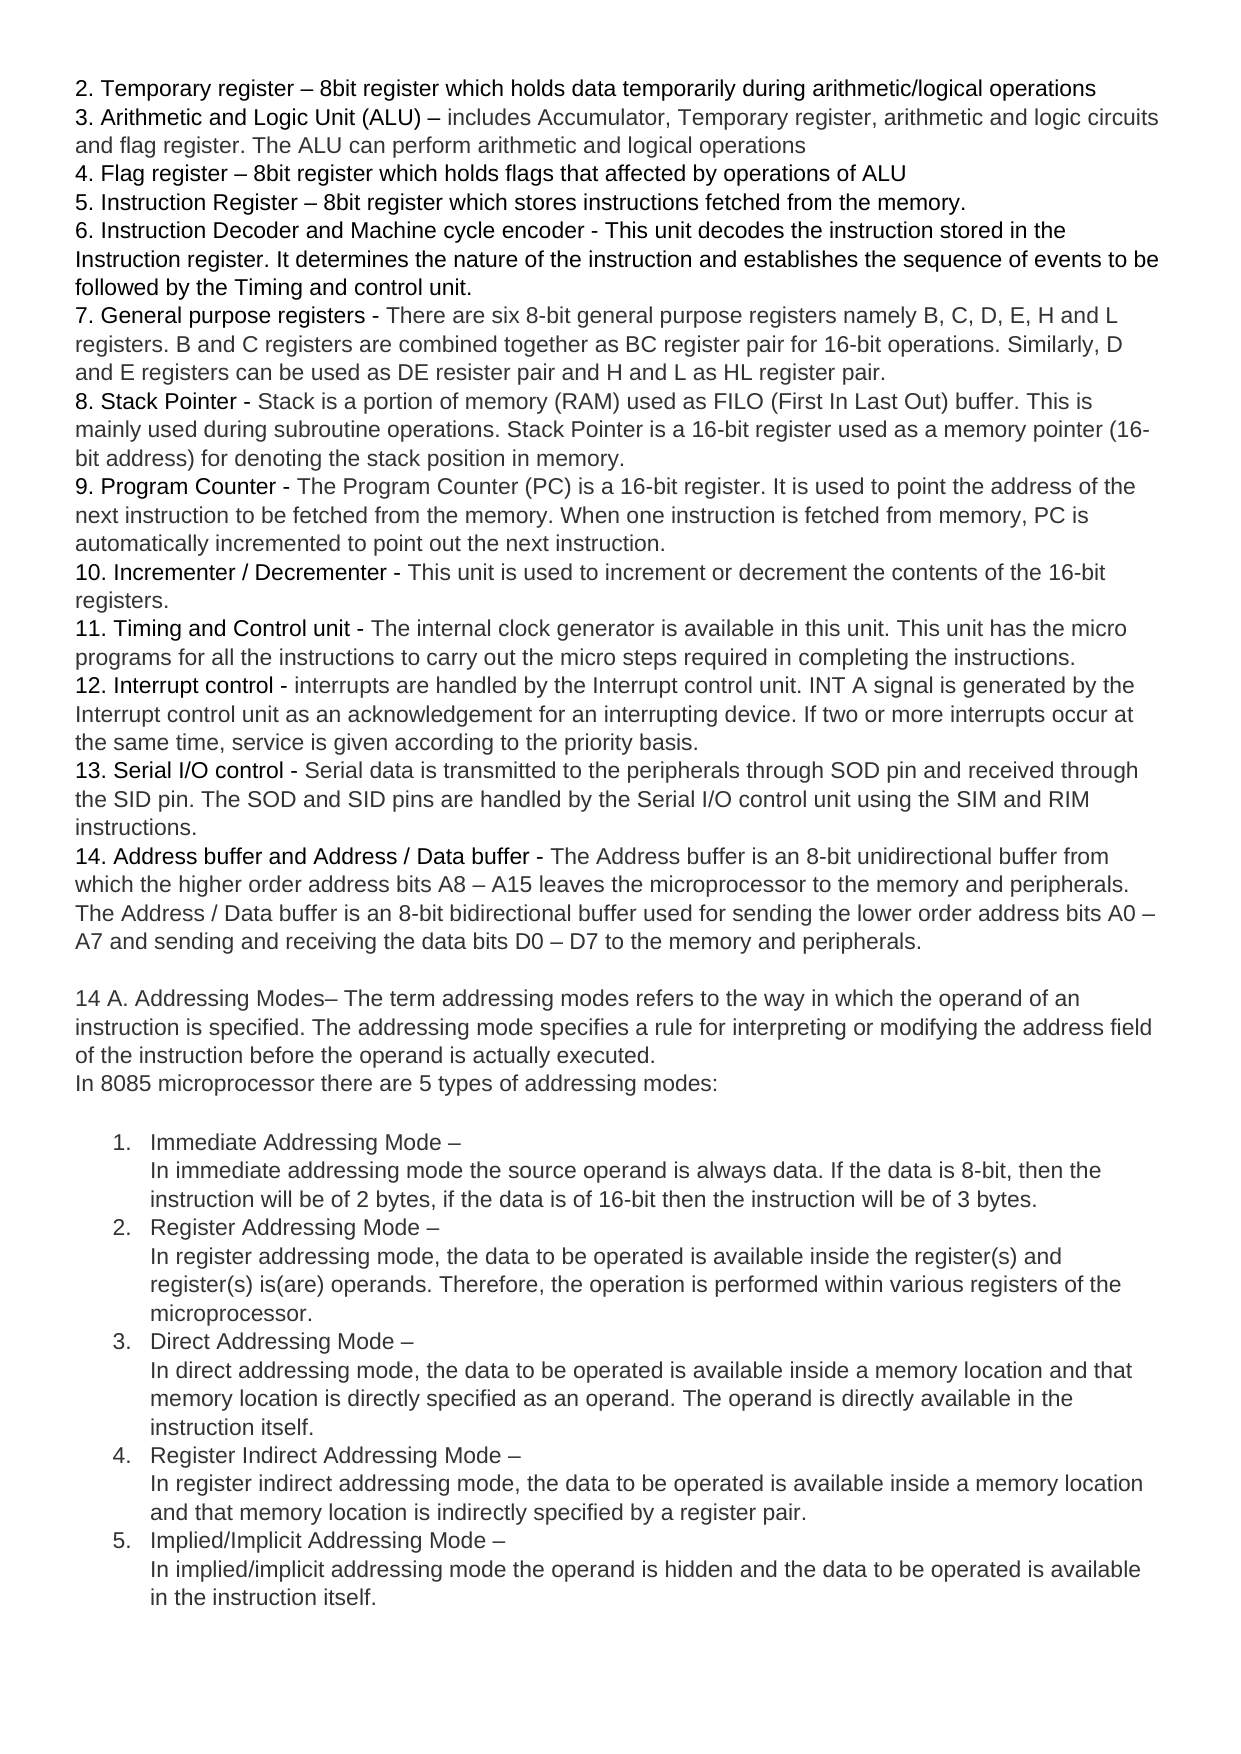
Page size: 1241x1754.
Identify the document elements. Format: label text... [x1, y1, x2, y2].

list Immediate Addressing Mode – In immediate addressing mode the source operand is always data. If the data is 8-bit, then the instruction will be of 2 bytes, if the data is of 16-bit then the instruction will be of 3 bytes. [112, 1129, 1165, 1212]
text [75, 75, 1165, 954]
text 14 A. Addressing Modes– The term addressing modes refers to the way in which the operand of an instruction is specified. The addressing mode specifies a rule for interpreting or modifying the address field of the instruction before the operand is actually executed. [75, 985, 1165, 1068]
list Register Addressing Mode – In register addressing mode, the data to be operated is available inside the register(s) and register(s) is(are) operands. Therefore, the operation is performed within various registers of the microprocessor. [112, 1214, 1165, 1326]
list Direct Addressing Mode – In direct addressing mode, the data to be operated is available inside a memory location and that memory location is directly specified as an operand. The operand is directly available in the instruction itself. [112, 1328, 1165, 1440]
text In 8085 microprocessor there are 5 types of addressing modes: [75, 1070, 1165, 1127]
list Register Indirect Addressing Mode – In register indirect addressing mode, the data to be operated is available inside a memory location and that memory location is indirectly specified by a register pair. [112, 1442, 1165, 1525]
list Implied/Implicit Addressing Mode – In implied/implicit addressing mode the operand is hidden and the data to be operated is available in the instruction itself. [112, 1527, 1165, 1610]
